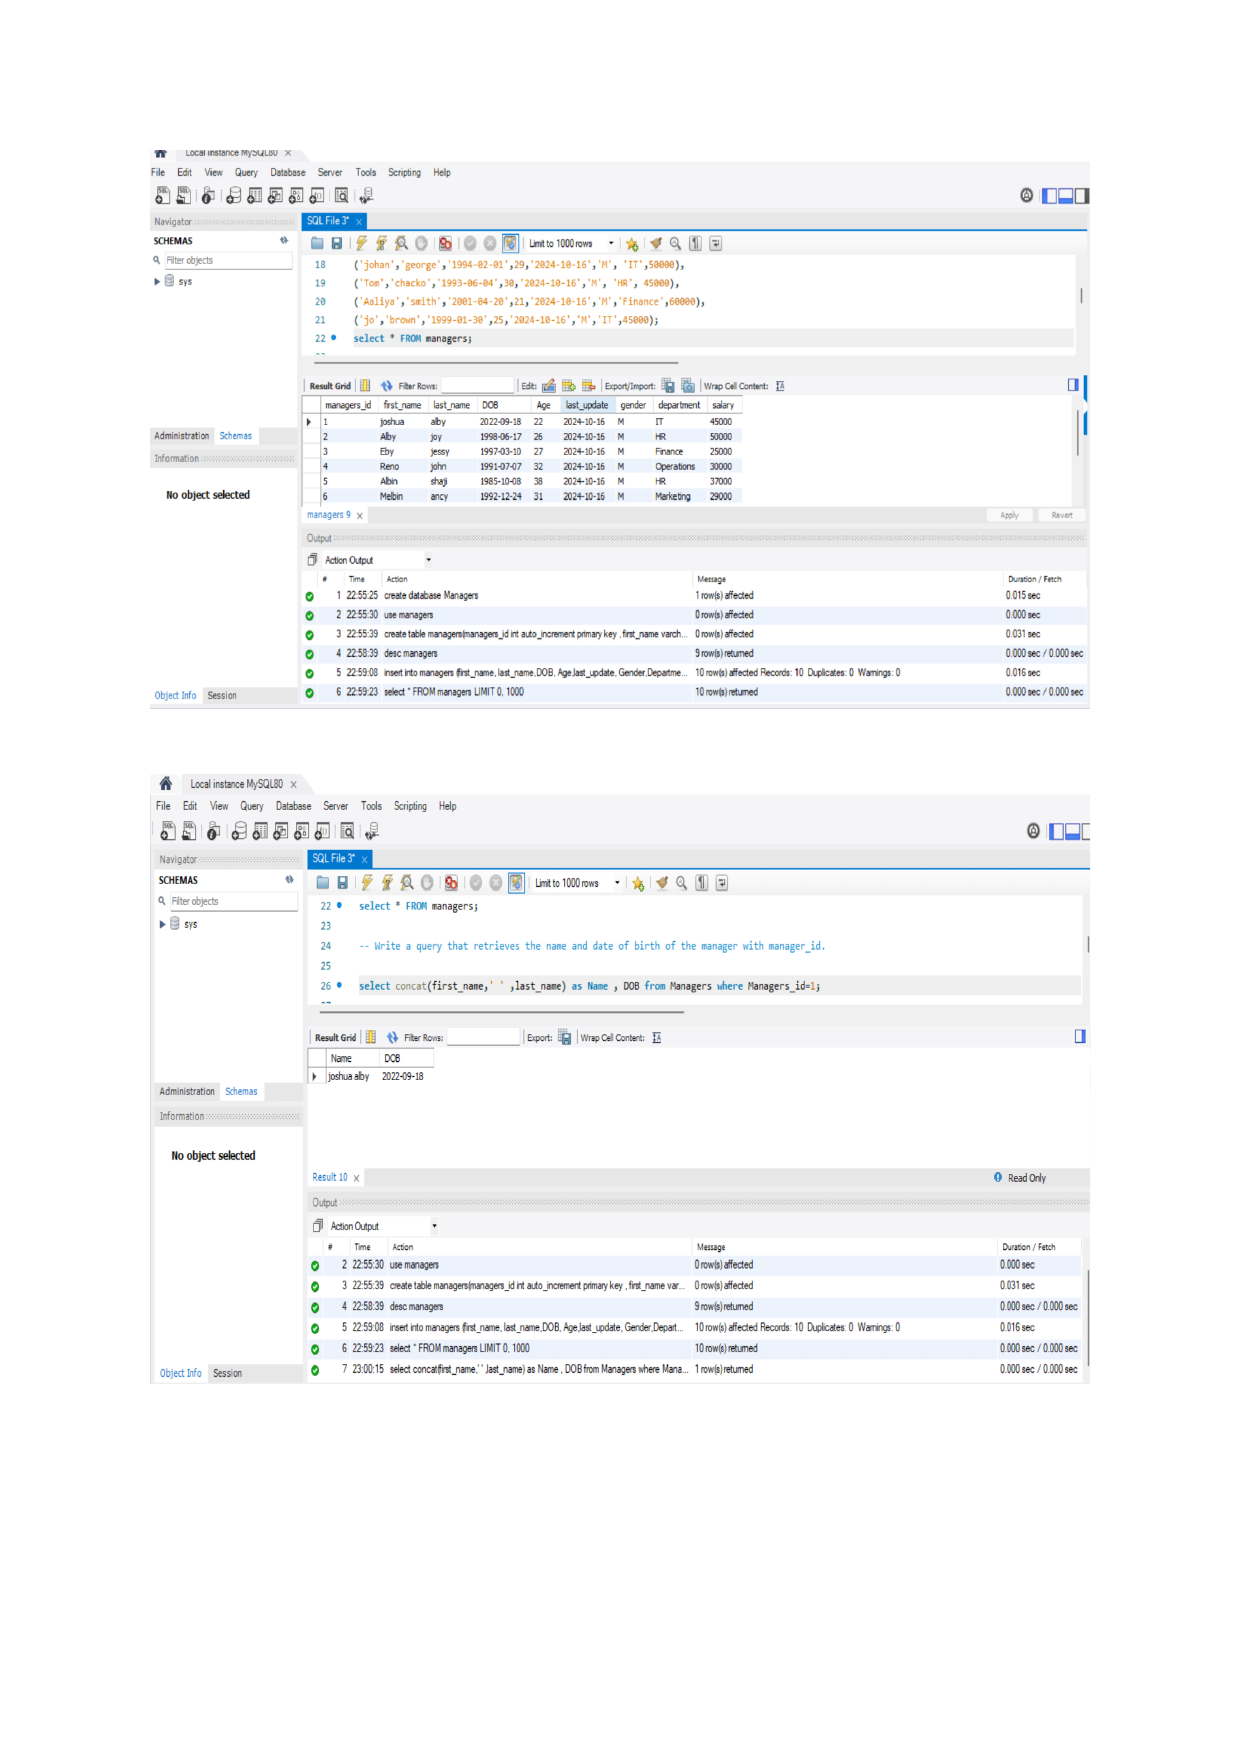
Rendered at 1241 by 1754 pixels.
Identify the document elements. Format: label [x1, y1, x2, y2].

picture [150, 774, 1091, 1384]
picture [150, 150, 1091, 709]
